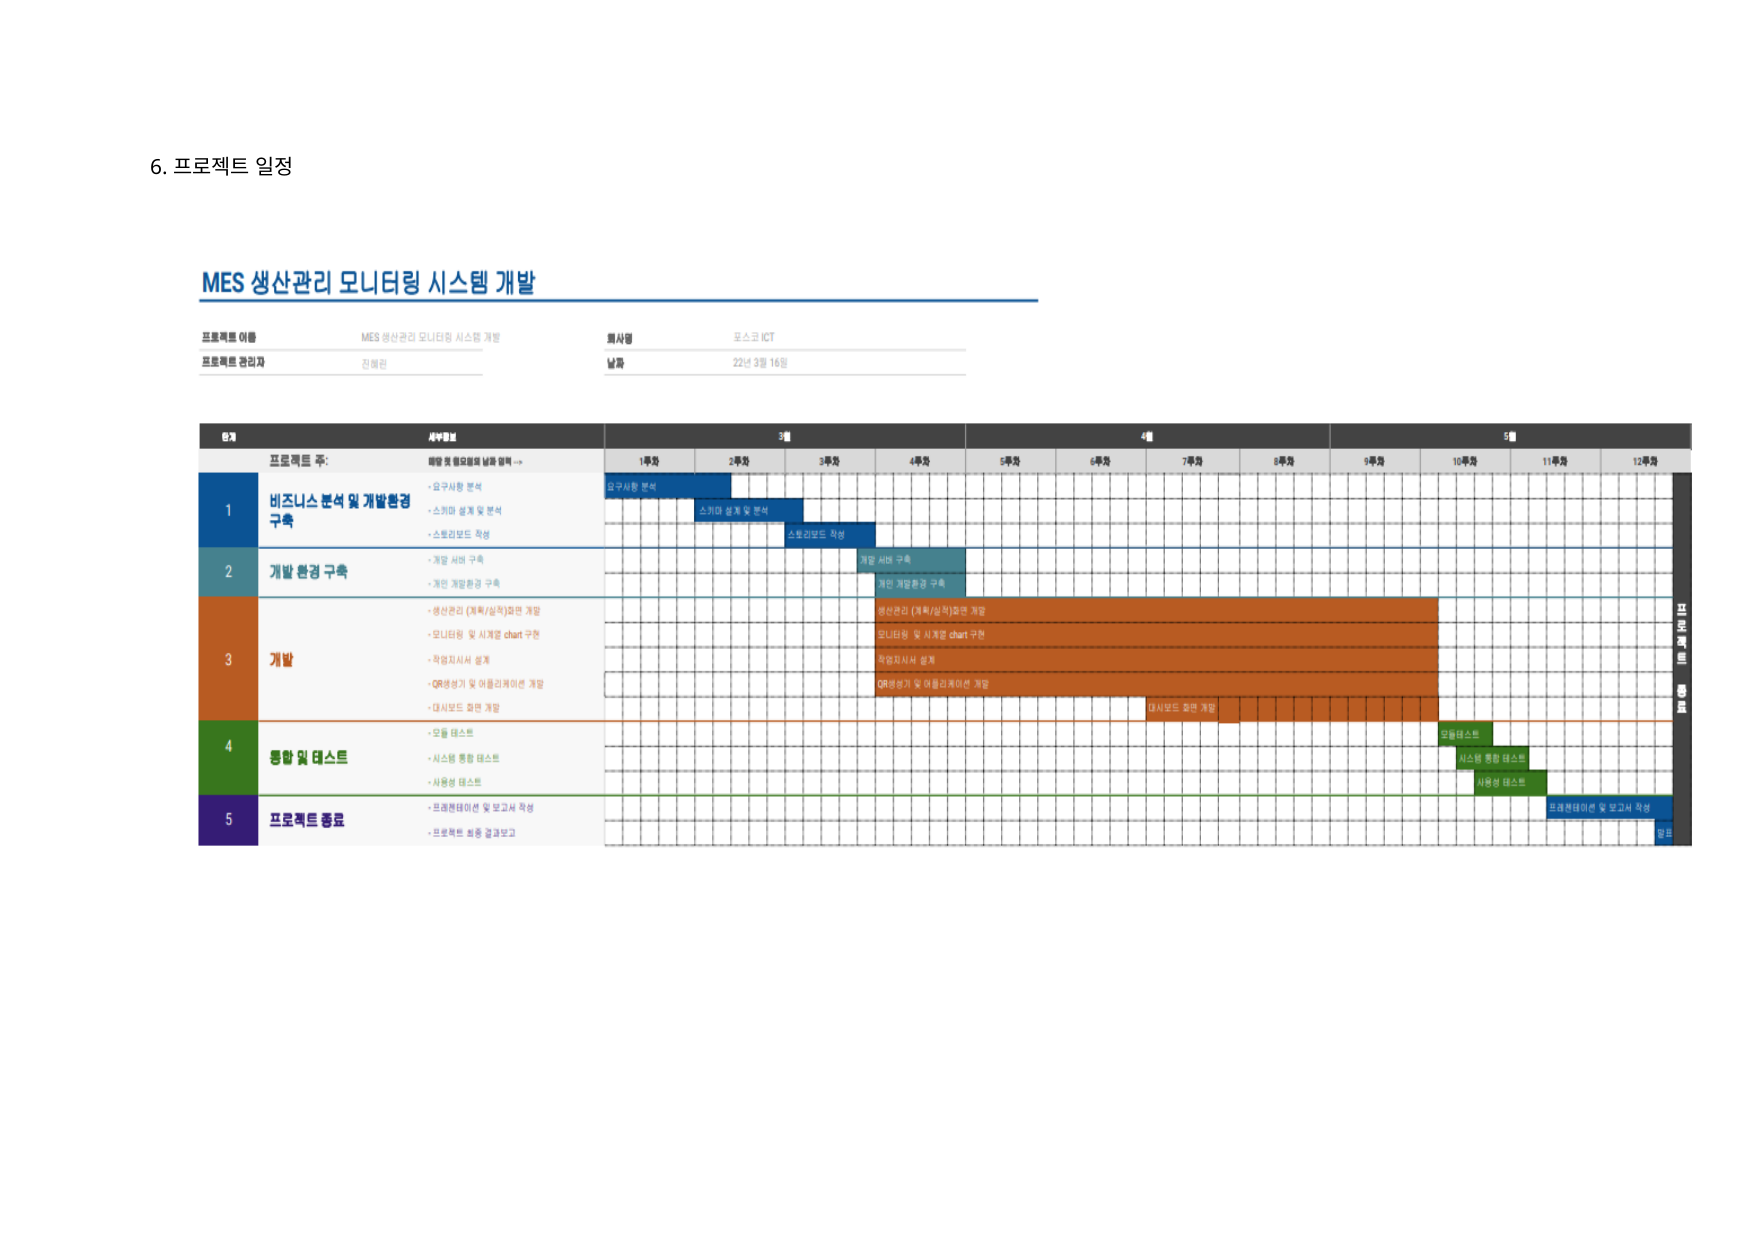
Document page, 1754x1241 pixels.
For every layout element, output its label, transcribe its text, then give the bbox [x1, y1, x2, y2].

picture [150, 243, 1727, 934]
list 프로젝트 일정 [150, 150, 1577, 180]
